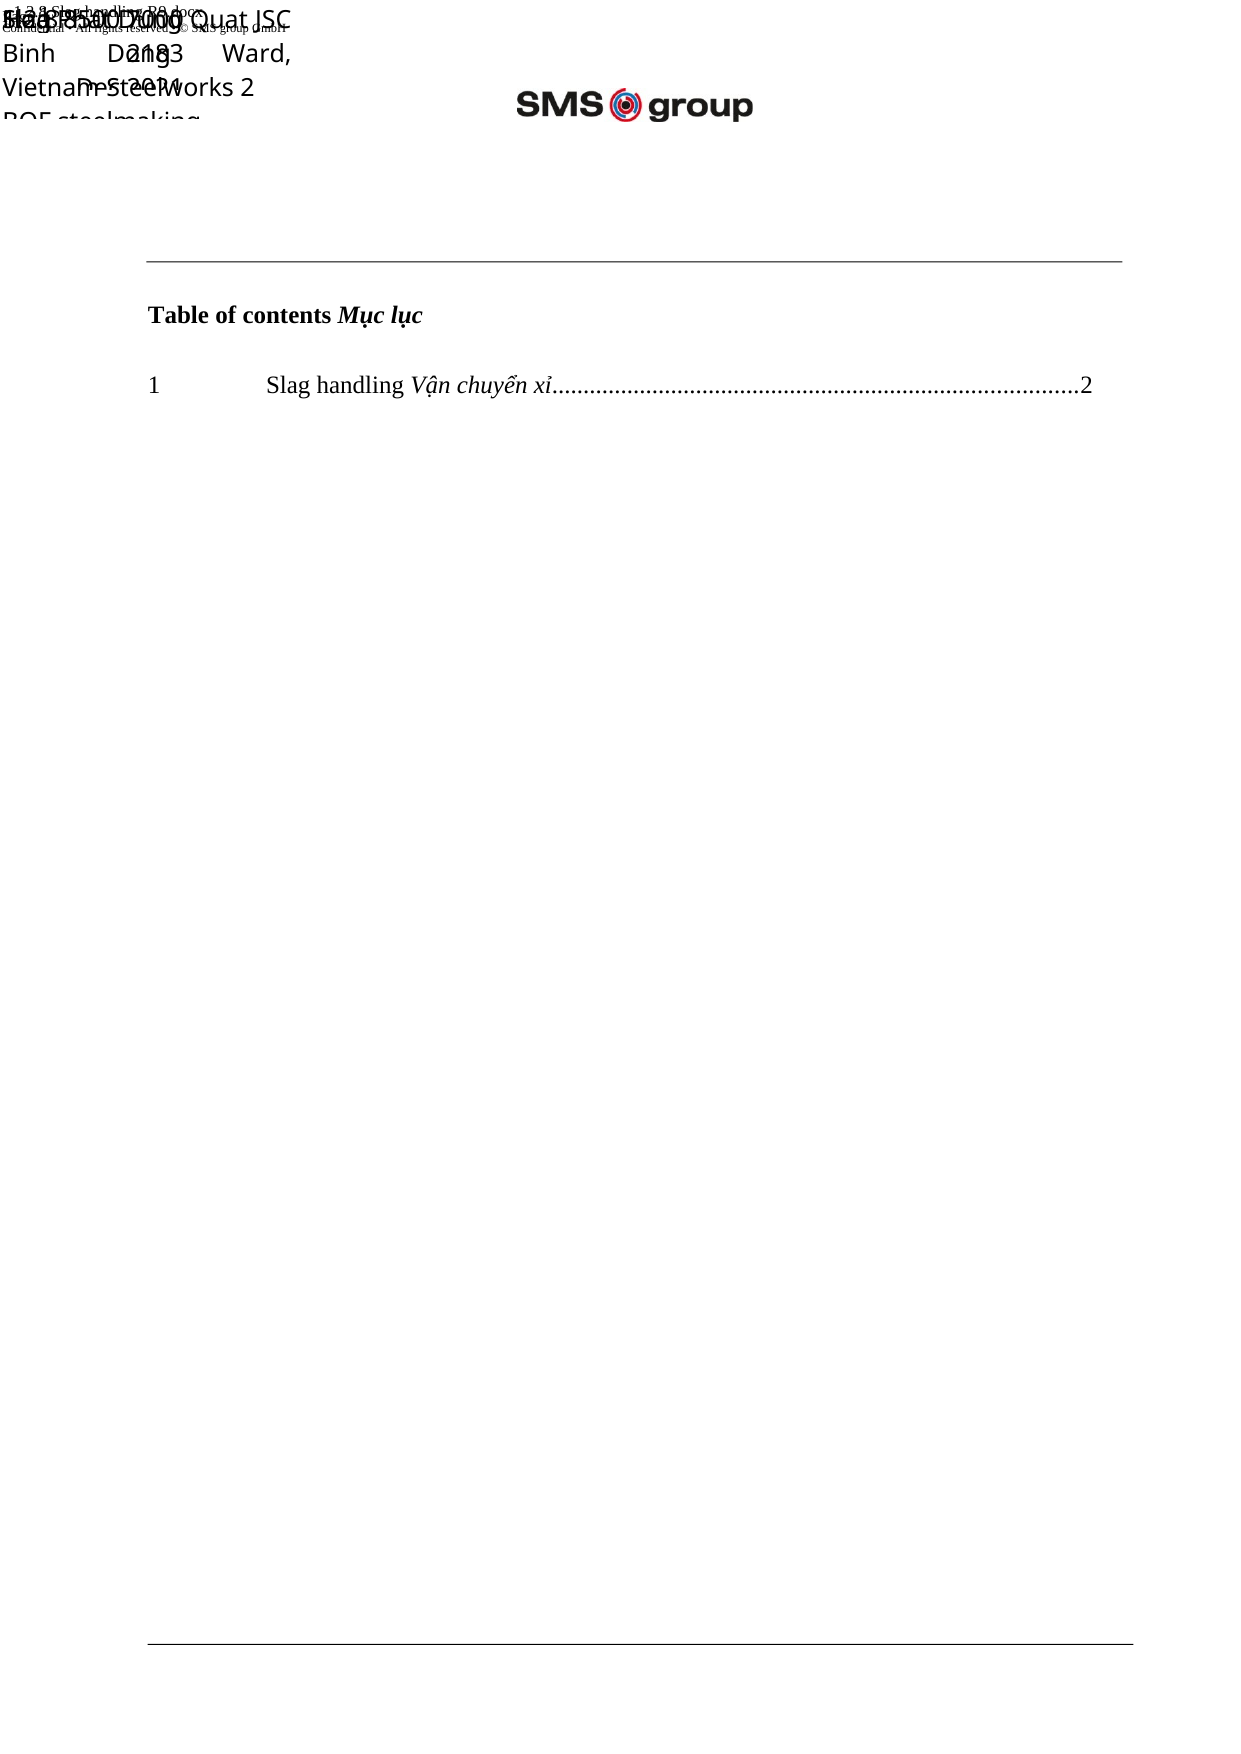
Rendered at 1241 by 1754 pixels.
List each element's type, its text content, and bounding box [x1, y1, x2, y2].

picture [517, 88, 753, 122]
text Table of contents Mục lục [148, 300, 1173, 328]
text 1 Slag handling Vận chuyển xỉ 2 [148, 370, 1173, 399]
